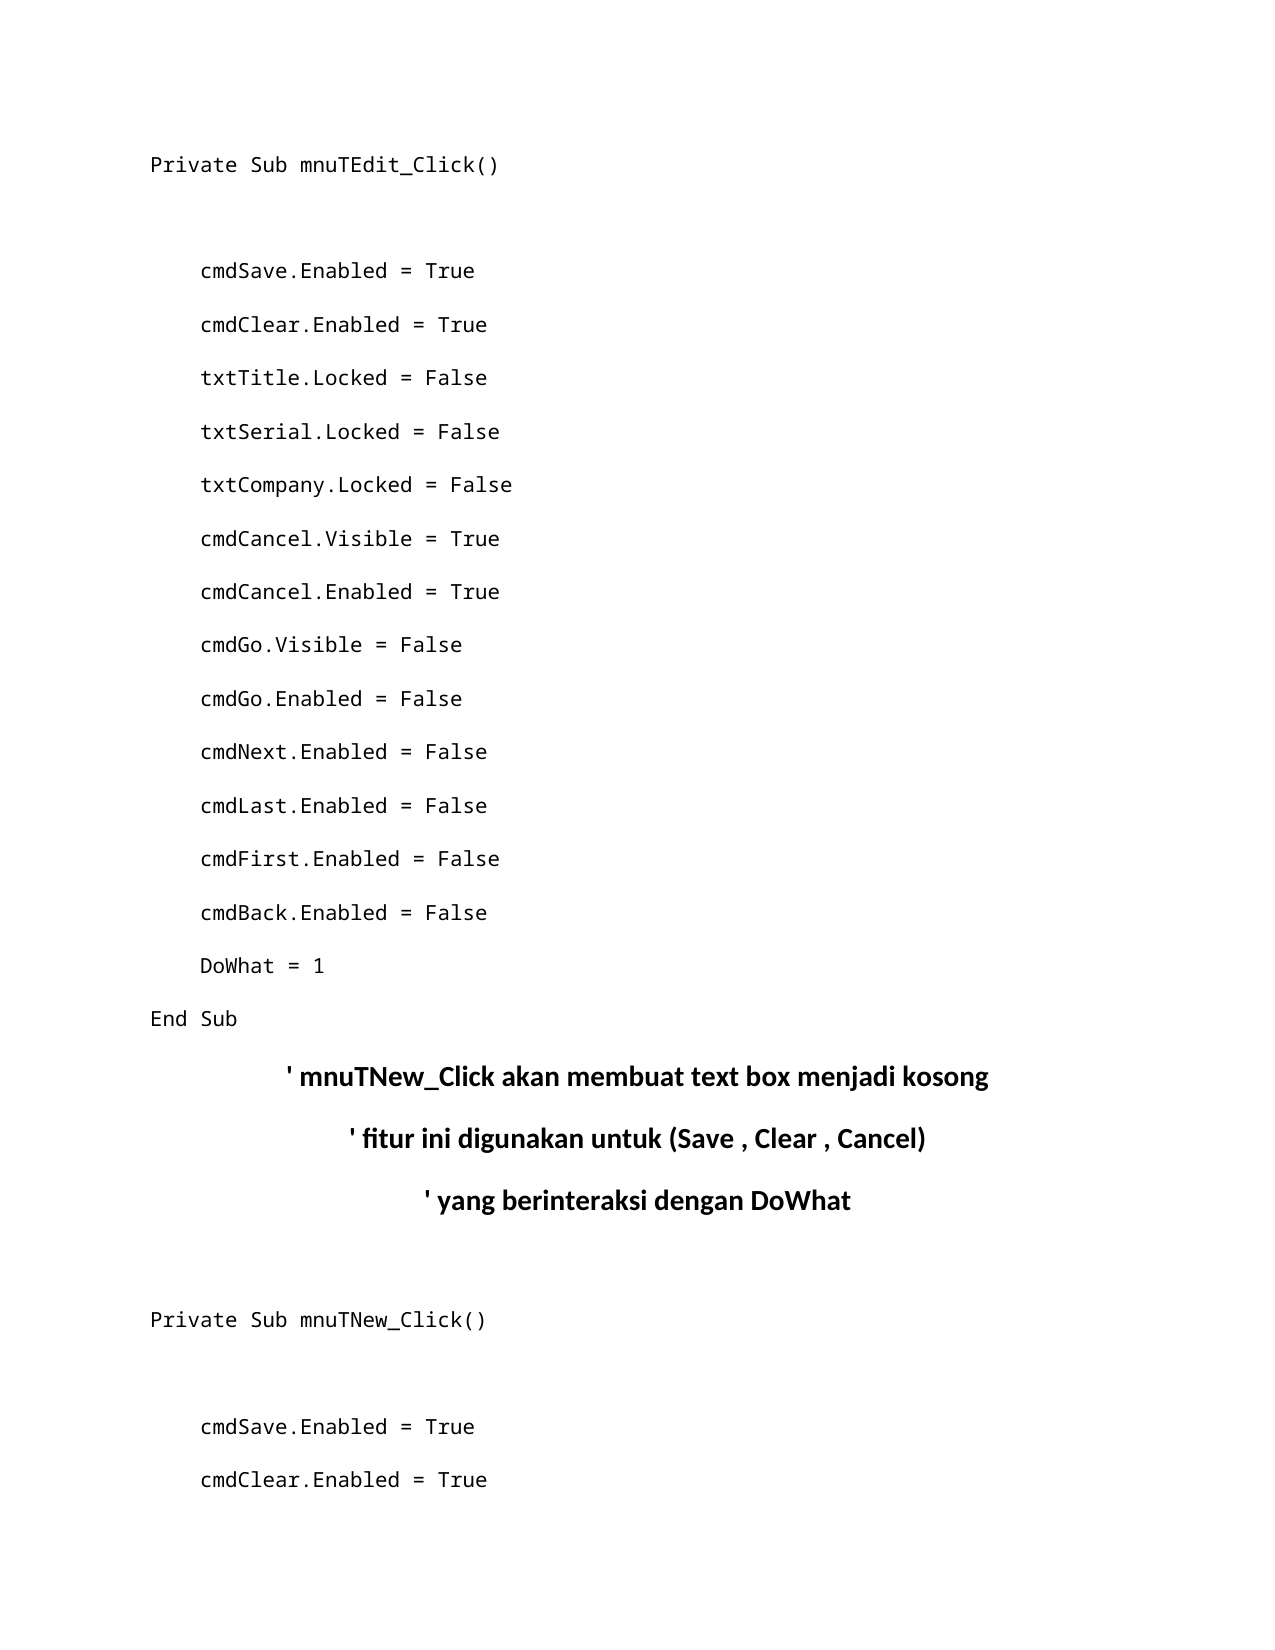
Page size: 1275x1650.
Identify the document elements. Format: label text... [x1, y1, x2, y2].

text cmdClear.Enabled = True [150, 310, 1125, 338]
text cmdGo.Enabled = False [150, 684, 1125, 712]
text cmdNext.Enabled = False [150, 737, 1125, 766]
text cmdSave.Enabled = True [150, 1412, 1125, 1440]
text txtTitle.Locked = False [150, 363, 1125, 392]
text ' fitur ini digunakan untuk (Save , Clear , Cancel) [150, 1120, 1125, 1155]
text DoWhat = 1 [150, 951, 1125, 979]
text ' mnuTNew_Click akan membuat text box menjadi kosong [150, 1058, 1125, 1094]
text cmdBack.Enabled = False [150, 898, 1125, 926]
text cmdFirst.Enabled = False [150, 844, 1125, 873]
text cmdLast.Enabled = False [150, 791, 1125, 819]
text cmdSave.Enabled = True [150, 256, 1125, 285]
text ' yang berinteraksi dengan DoWhat [150, 1182, 1125, 1217]
text txtCompany.Locked = False [150, 470, 1125, 499]
text Private Sub mnuTNew_Click() [150, 1305, 1125, 1333]
text cmdCancel.Enabled = True [150, 577, 1125, 606]
text End Sub [150, 1004, 1125, 1033]
text Private Sub mnuTEdit_Click() [150, 150, 1125, 178]
text cmdCancel.Visible = True [150, 524, 1125, 552]
text txtSerial.Locked = False [150, 417, 1125, 445]
text cmdClear.Enabled = True [150, 1465, 1125, 1494]
text cmdGo.Visible = False [150, 631, 1125, 659]
